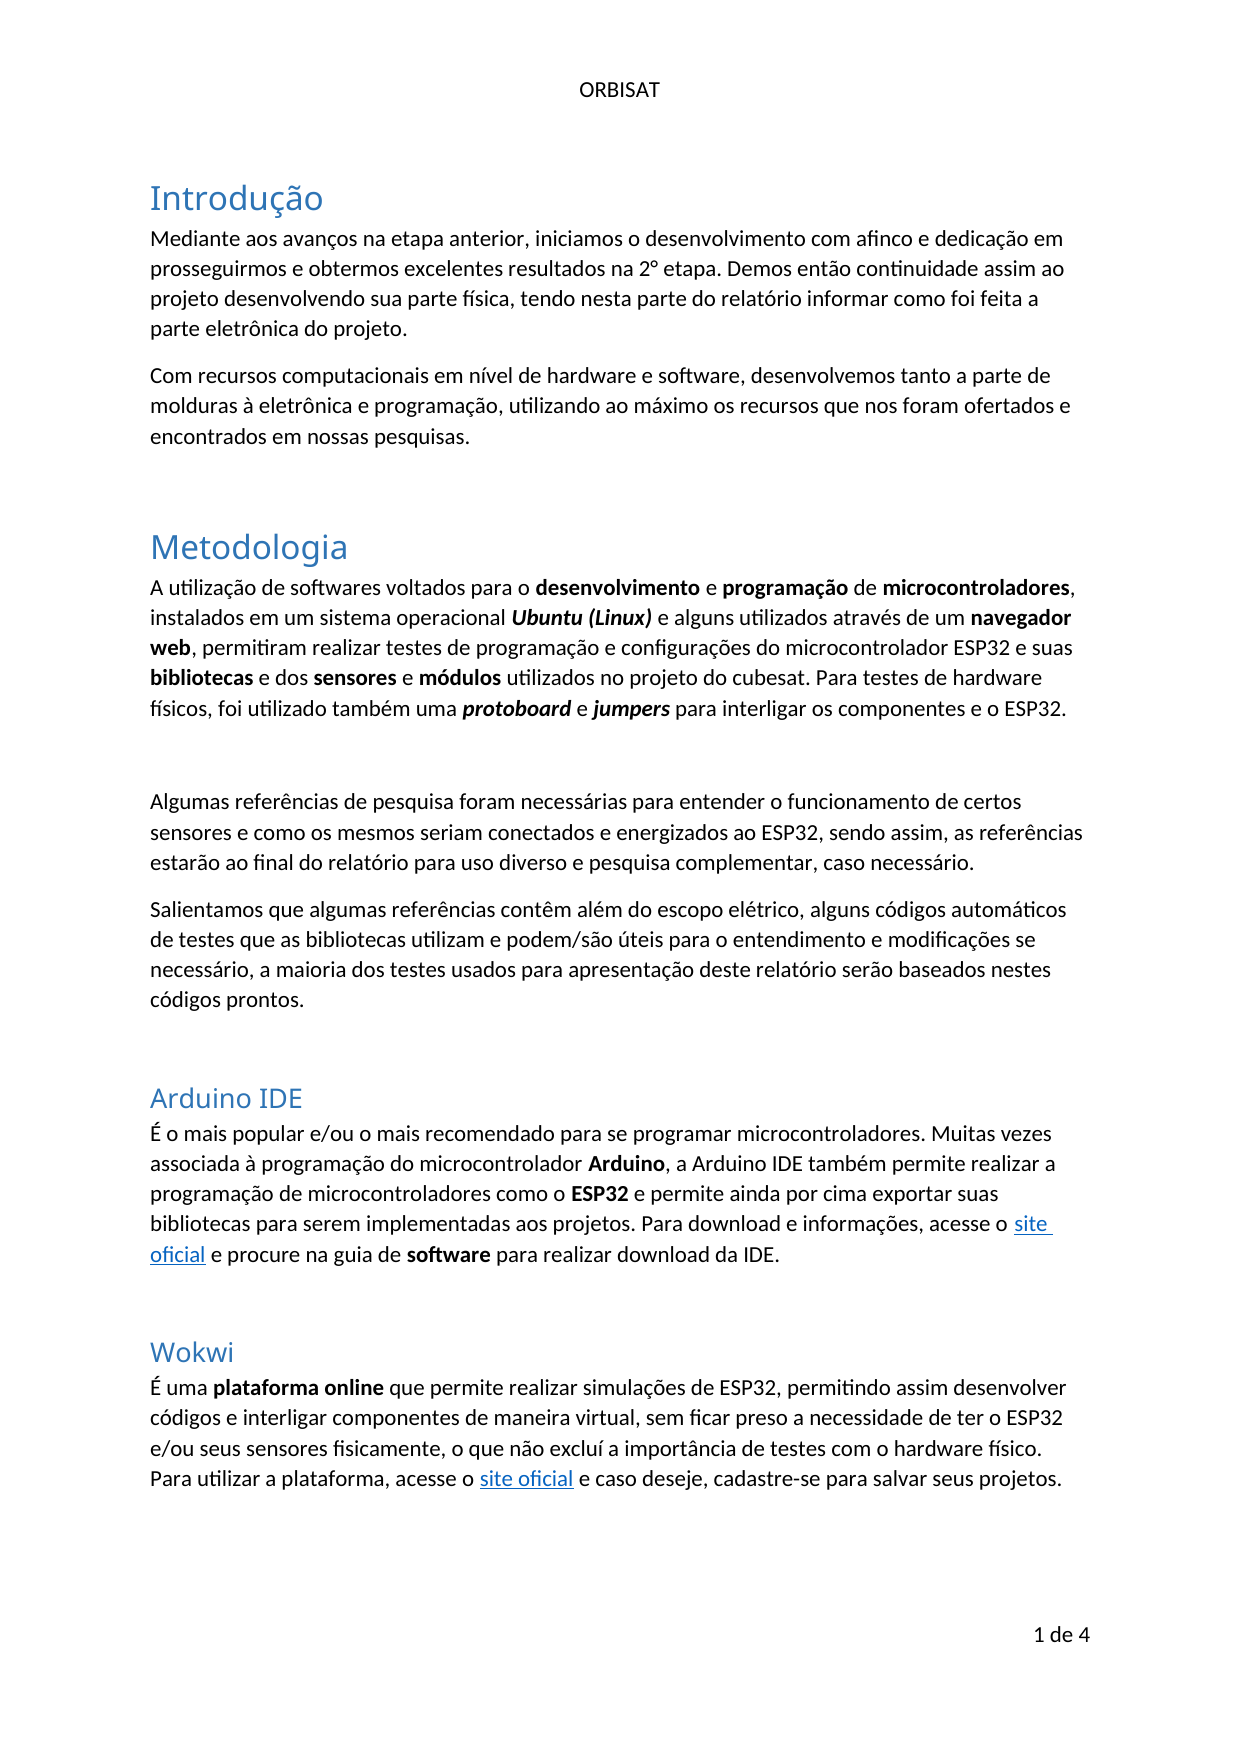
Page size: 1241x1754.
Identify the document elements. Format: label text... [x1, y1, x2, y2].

text A utilização de softwares voltados para o desenvolvimento e programação de microcontroladores, instalados em um sistema operacional Ubuntu (Linux) e alguns utilizados através de um navegador web, permitiram realizar testes de programação e configurações do microcontrolador ESP32 e suas bibliotecas e dos sensores e módulos utilizados no projeto do cubesat. Para testes de hardware físicos, foi utilizado também uma protoboard e jumpers para interligar os componentes e o ESP32. [150, 573, 1090, 722]
text É uma plataforma online que permite realizar simulações de ESP32, permitindo assim desenvolver códigos e interligar componentes de maneira virtual, sem ficar preso a necessidade de ter o ESP32 e/ou seus sensores fisicamente, o que não excluí a importância de testes com o hardware físico. Para utilizar a plataforma, acesse o site oficial e caso deseje, cadastre-se para salvar seus projetos. [150, 1373, 1090, 1492]
subtitle Wokwi [150, 1333, 1090, 1370]
text É o mais popular e/ou o mais recomendado para se programar microcontroladores. Muitas vezes associada à programação do microcontrolador Arduino, a Arduino IDE também permite realizar a programação de microcontroladores como o ESP32 e permite ainda por cima exportar suas bibliotecas para serem implementadas aos projetos. Para download e informações, acesse o site oficial e procure na guia de software para realizar download da IDE. [150, 1119, 1090, 1268]
subtitle Introdução [150, 175, 1090, 220]
text Salientamos que algumas referências contêm além do escopo elétrico, alguns códigos automáticos de testes que as bibliotecas utilizam e podem/são úteis para o entendimento e modificações se necessário, a maioria dos testes usados para apresentação deste relatório serão baseados nestes códigos prontos. [150, 895, 1090, 1013]
text Mediante aos avanços na etapa anterior, iniciamos o desenvolvimento com afinco e dedicação em prosseguirmos e obtermos excelentes resultados na 2° etapa. Demos então continuidade assim ao projeto desenvolvendo sua parte física, tendo nesta parte do relatório informar como foi feita a parte eletrônica do projeto. [150, 224, 1090, 343]
text Algumas referências de pesquisa foram necessárias para entender o funcionamento de certos sensores e como os mesmos seriam conectados e energizados ao ESP32, sendo assim, as referências estarão ao final do relatório para uso diverso e pesquisa complementar, caso necessário. [150, 787, 1090, 876]
subtitle Arduino IDE [150, 1079, 1090, 1116]
text Com recursos computacionais em nível de hardware e software, desenvolvemos tanto a parte de molduras à eletrônica e programação, utilizando ao máximo os recursos que nos foram ofertados e encontrados em nossas pesquisas. [150, 361, 1090, 450]
subtitle Metodologia [150, 524, 1090, 569]
